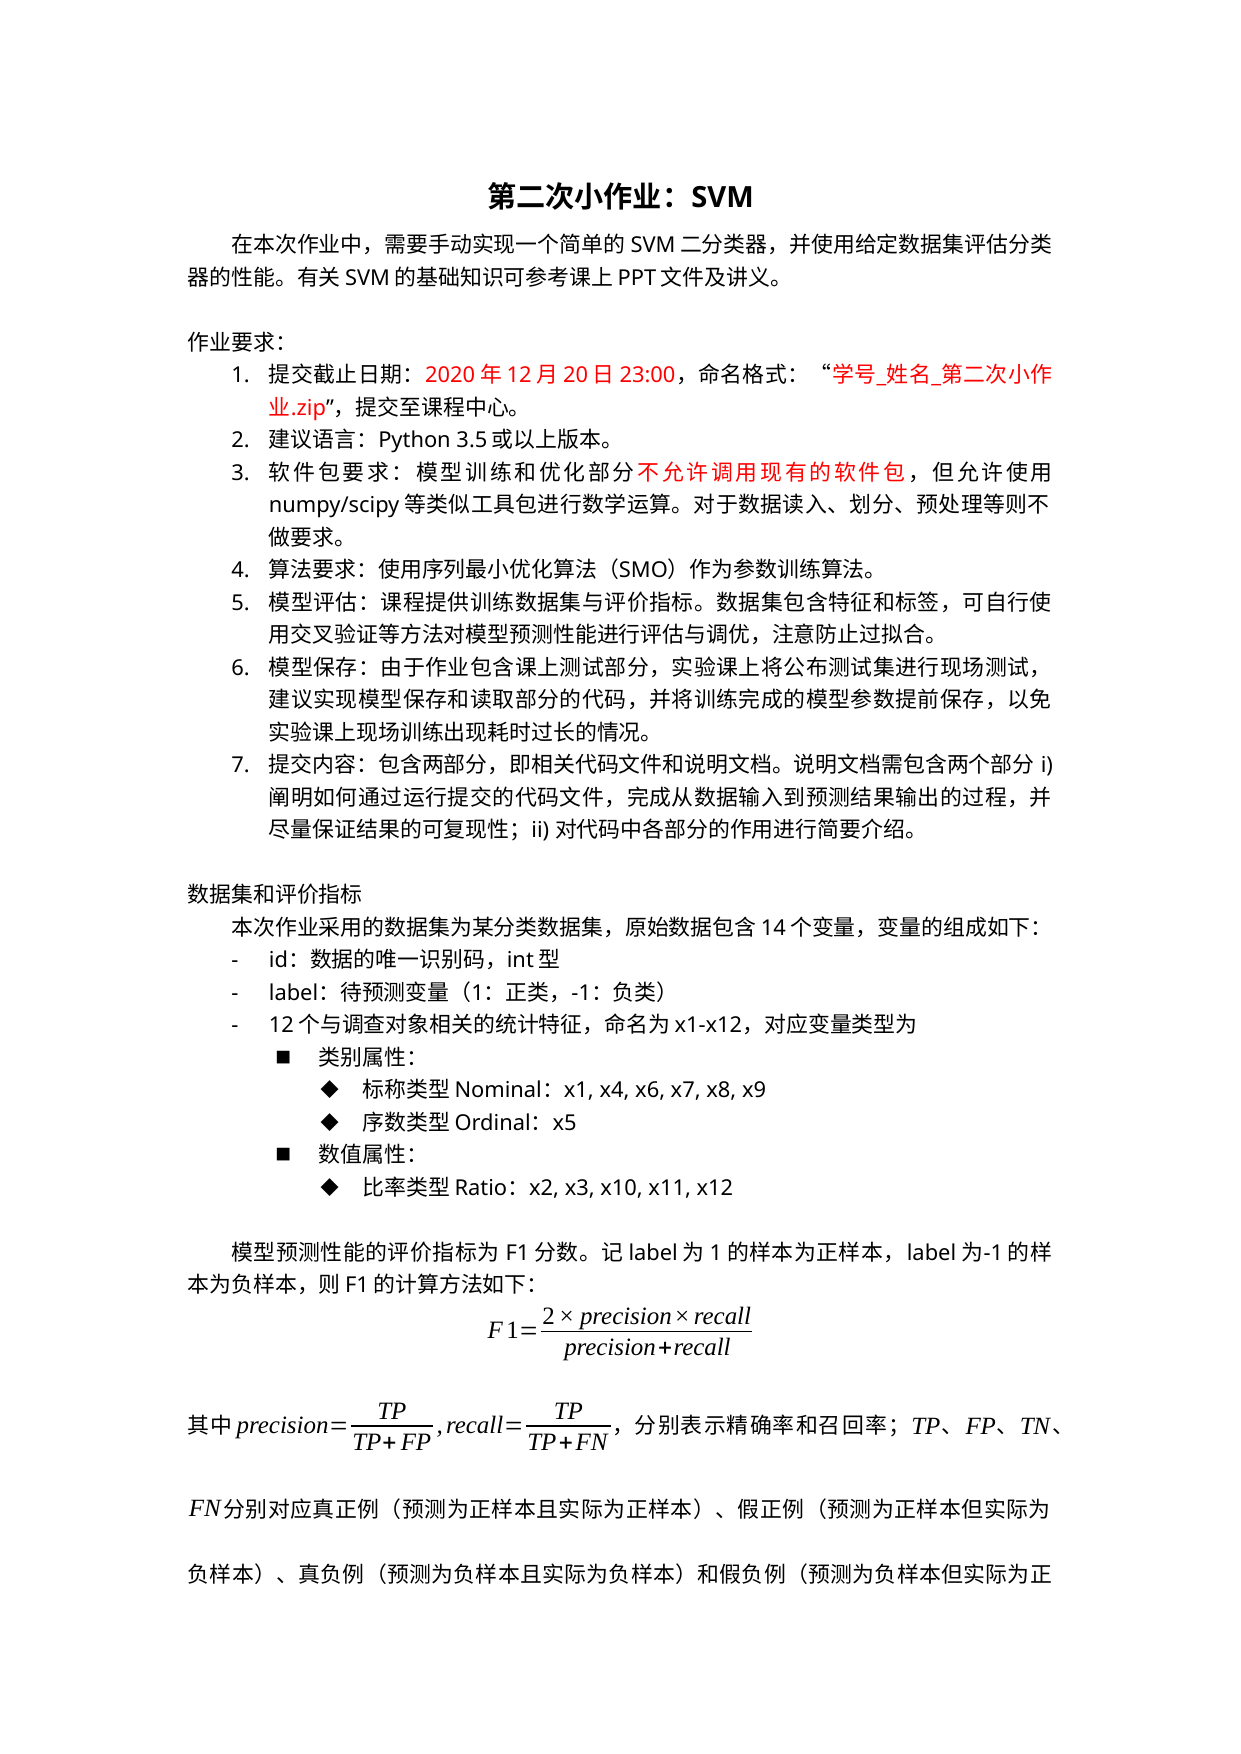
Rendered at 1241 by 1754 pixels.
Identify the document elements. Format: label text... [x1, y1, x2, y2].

text 作业要求： [187, 324, 1053, 357]
list 标称类型Nominal：x1, x4, x6, x7, x8, x9 [319, 1072, 1053, 1104]
text 第二次小作业：SVM [187, 162, 1053, 227]
list 模型保存：由于作业包含课上测试部分，实验课上将公布测试集进行现场测试，建议实现模型保存和读取部分的代码，并将训练完成的模型参数提前保存，以免实验课上现场训练出现耗时过长的情况。 [231, 649, 1053, 747]
list 提交截止日期：2020年12月20日23:00，命名格式：“学号_姓名_第二次小作业.zip”，提交至课程中心。 [231, 357, 1053, 422]
text 本次作业采用的数据集为某分类数据集，原始数据包含14个变量，变量的组成如下： [187, 909, 1053, 942]
list 数值属性： [275, 1137, 1053, 1169]
list 类别属性： [275, 1039, 1053, 1072]
text 模型预测性能的评价指标为F1分数。记label为1的样本为正样本，label为-1的样本为负样本，则F1的计算方法如下： [187, 1234, 1053, 1299]
list 建议语言：Python 3.5或以上版本。 [231, 422, 1053, 454]
text 在本次作业中，需要手动实现一个简单的SVM二分类器，并使用给定数据集评估分类器的性能。有关SVM的基础知识可参考课上PPT文件及讲义。 [187, 227, 1053, 292]
list 12个与调查对象相关的统计特征，命名为x1-x12，对应变量类型为 [231, 1007, 1053, 1039]
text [187, 1394, 1053, 1589]
list 算法要求：使用序列最小优化算法（SMO）作为参数训练算法。 [231, 552, 1053, 584]
list 比率类型Ratio：x2, x3, x10, x11, x12 [319, 1169, 1053, 1202]
list 模型评估：课程提供训练数据集与评价指标。数据集包含特征和标签，可自行使用交叉验证等方法对模型预测性能进行评估与调优，注意防止过拟合。 [231, 584, 1053, 649]
text 数据集和评价指标 [187, 877, 1053, 909]
list 序数类型Ordinal：x5 [319, 1104, 1053, 1137]
list 提交内容：包含两部分，即相关代码文件和说明文档。说明文档需包含两个部分i) 阐明如何通过运行提交的代码文件，完成从数据输入到预测结果输出的过程，并尽量保证结果的可复现性；ii) 对代码中各部分的作用进行简要介绍。 [231, 747, 1053, 844]
list label：待预测变量（1：正类，-1：负类） [231, 974, 1053, 1007]
list id：数据的唯一识别码，int型 [231, 942, 1053, 974]
list 软件包要求：模型训练和优化部分不允许调用现有的软件包，但允许使用numpy/scipy等类似工具包进行数学运算。对于数据读入、划分、预处理等则不做要求。 [231, 454, 1053, 552]
